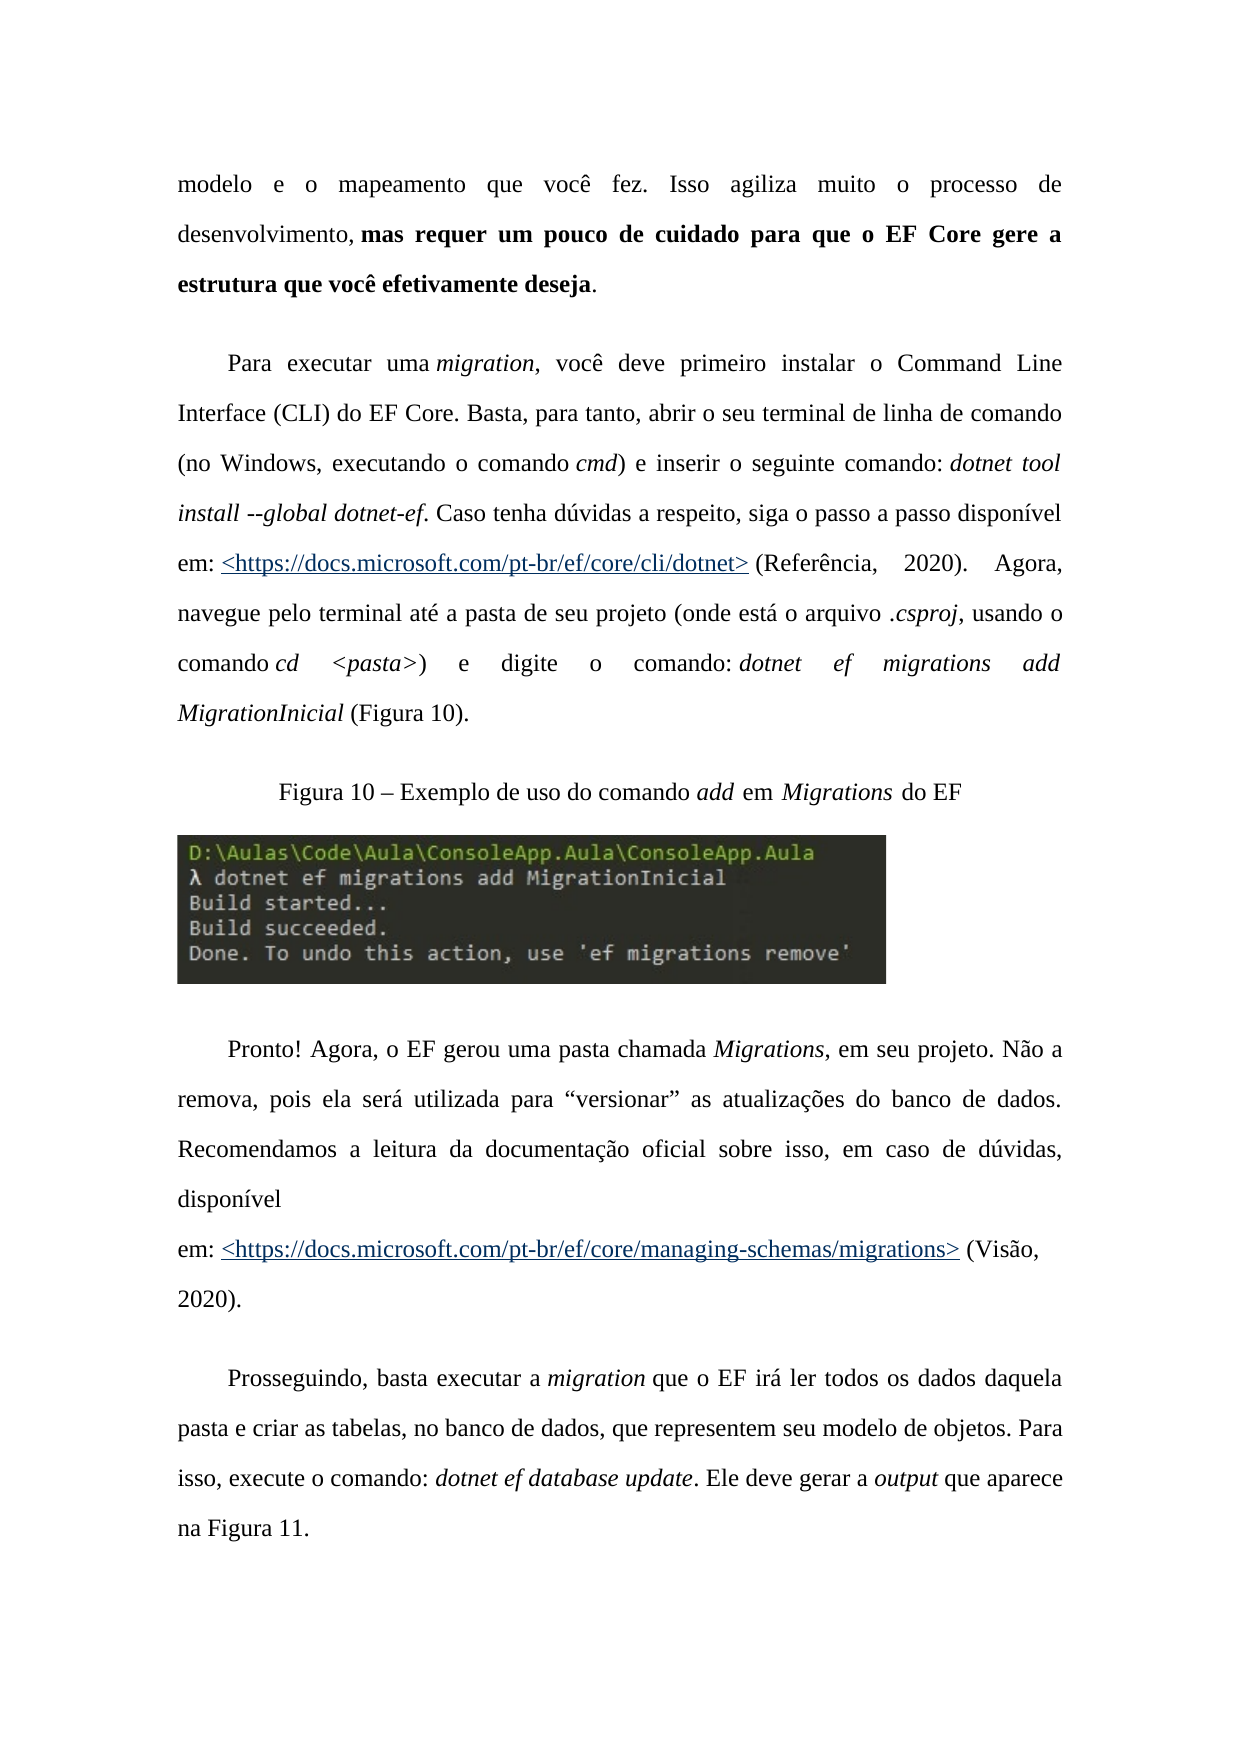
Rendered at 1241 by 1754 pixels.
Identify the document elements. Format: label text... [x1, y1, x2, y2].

text Prosseguindo, basta executar a migration que o EF irá ler todos os dados daquela pasta e criar as tabelas, no banco de dados, que representem seu modelo de objetos. Para isso, execute o comando: dotnet ef database update. Ele deve gerar a output que aparece na Figura 11. [177, 1342, 1063, 1542]
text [177, 148, 1063, 298]
text Figura 10 – Exemplo de uso do comando add em Migrations do EF [177, 756, 1063, 806]
text Pronto! Agora, o EF gerou uma pasta chamada Migrations, em seu projeto. Não a remova, pois ela será utilizada para “versionar” as atualizações do banco de dados. Recomendamos a leitura da documentação oficial sobre isso, em caso de dúvidas, disponível em: <https://docs.microsoft.com/pt-br/ef/core/managing-schemas/migrations> (Visão, 2020). [177, 1012, 1063, 1312]
text Para executar uma migration, você deve primeiro instalar o Command Line Interface (CLI) do EF Core. Basta, para tanto, abrir o seu terminal de linha de comando (no Windows, executando o comando cmd) e inserir o seguinte comando: dotnet tool install --global dotnet-ef. Caso tenha dúvidas a respeito, siga o passo a passo disponível em: <https://docs.microsoft.com/pt-br/ef/core/cli/dotnet> (Referência, 2020). Agora, navegue pelo terminal até a pasta de seu projeto (onde está o arquivo .csproj, usando o comando cd <pasta>) e digite o comando: dotnet ef migrations add MigrationInicial (Figura 10). [177, 327, 1063, 727]
picture [177, 835, 887, 984]
